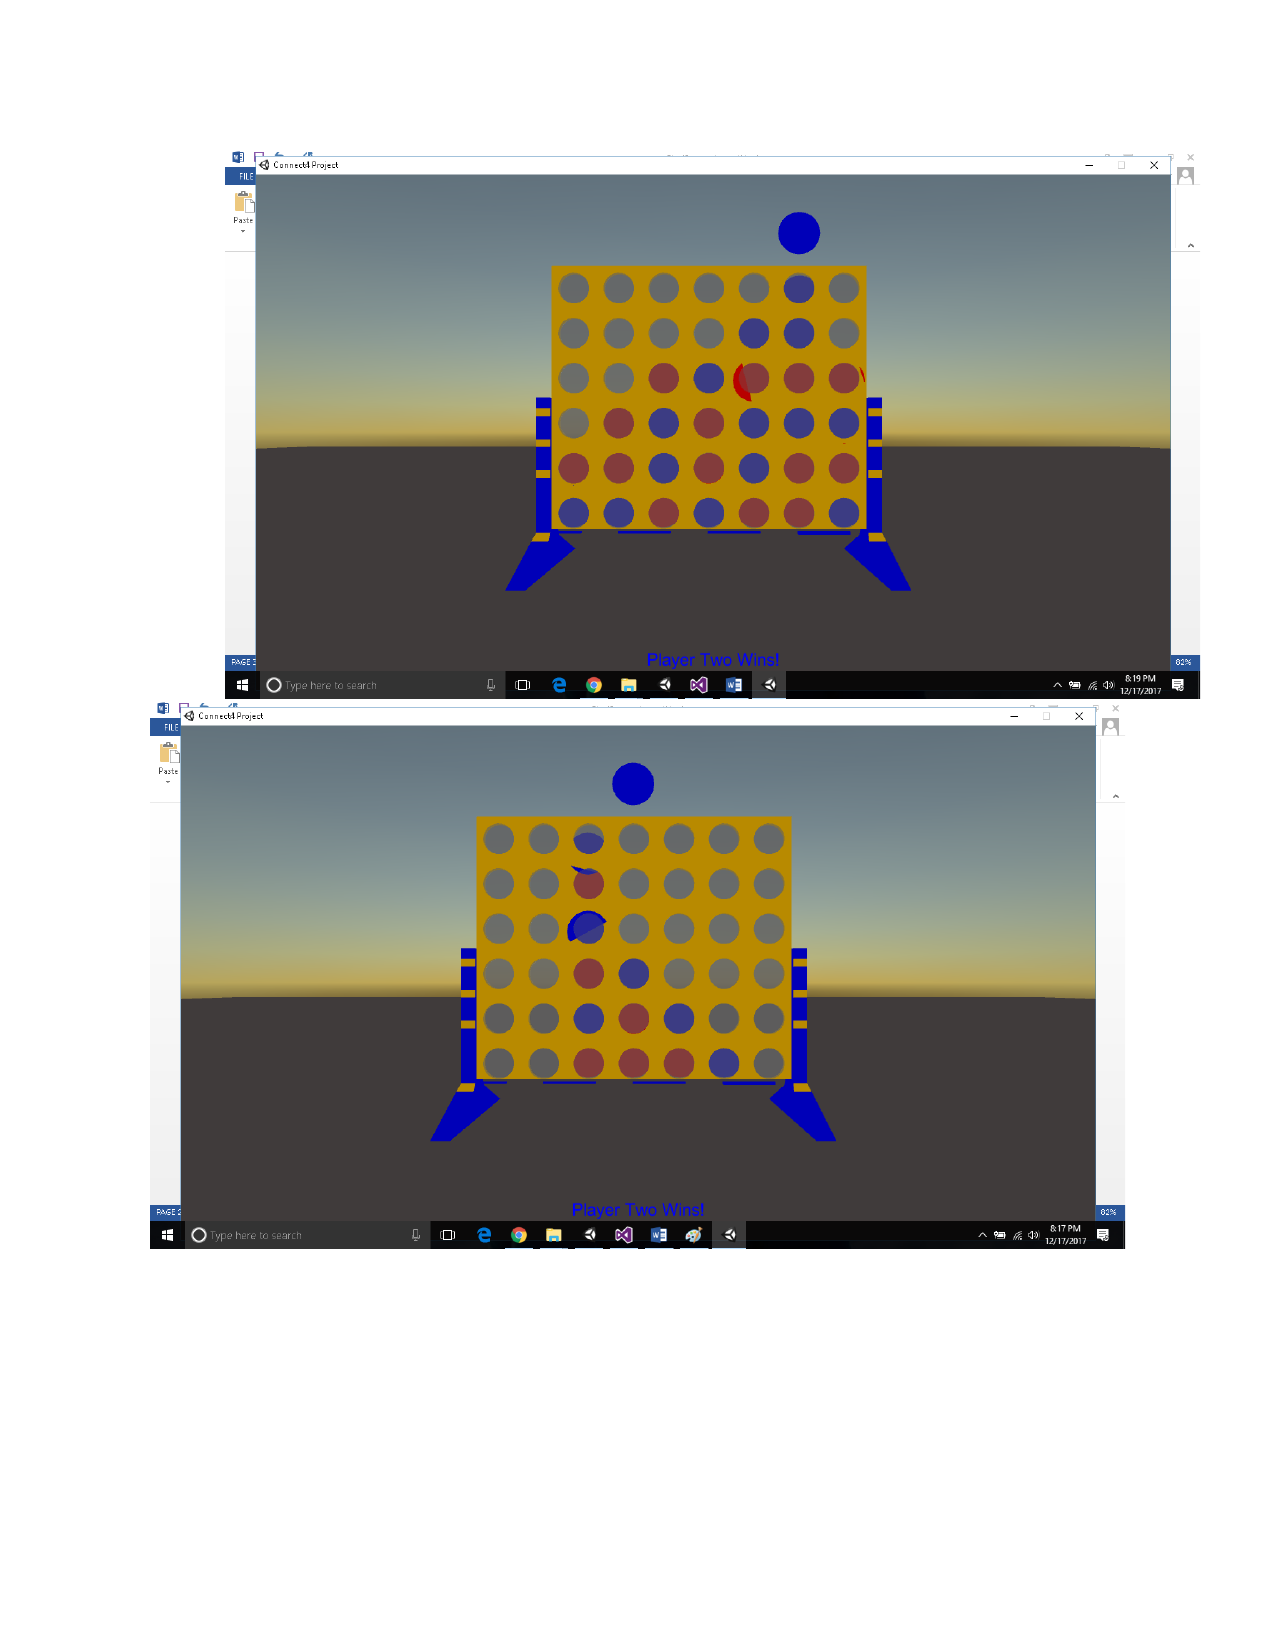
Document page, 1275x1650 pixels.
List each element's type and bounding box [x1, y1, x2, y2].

picture [225, 150, 1200, 699]
picture [150, 700, 1125, 1249]
